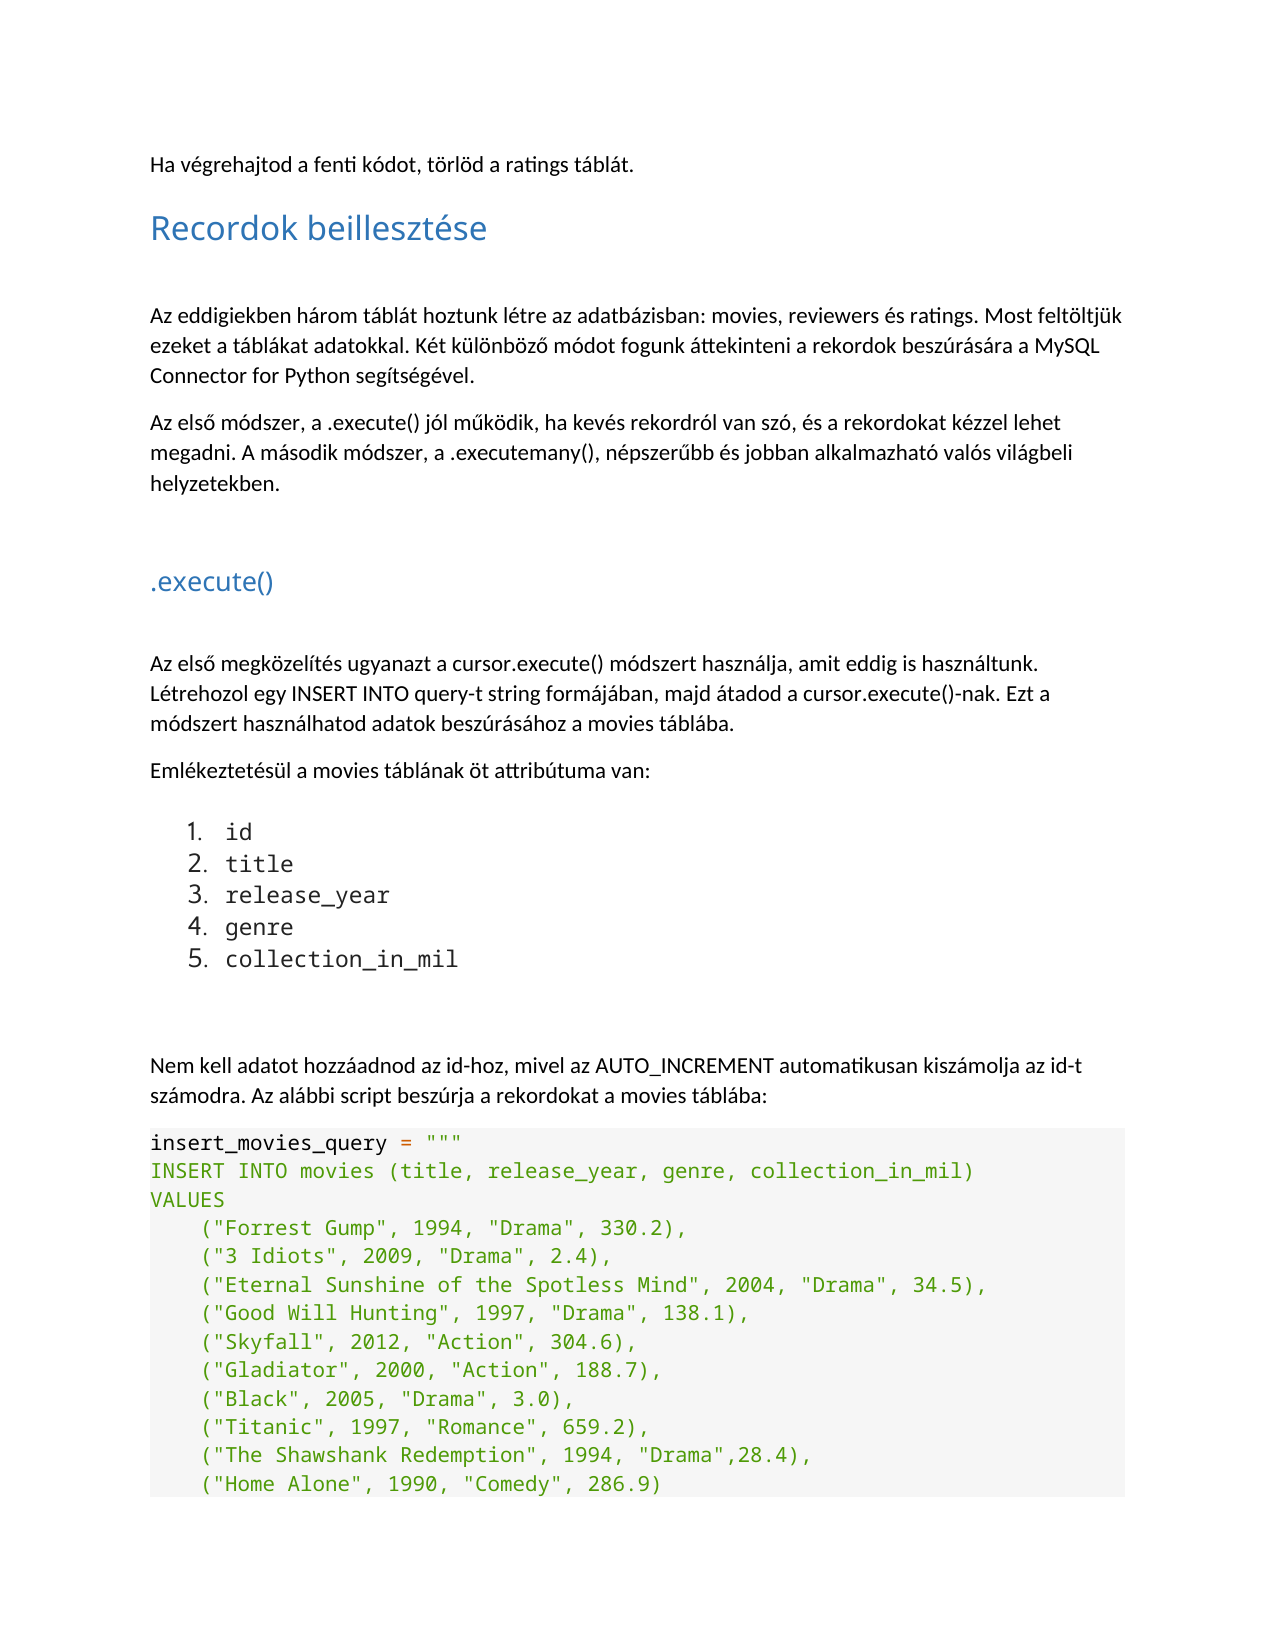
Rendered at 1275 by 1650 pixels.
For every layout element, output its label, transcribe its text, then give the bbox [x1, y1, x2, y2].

list genre [187, 911, 1125, 943]
text Ha végrehajtod a fenti kódot, törlöd a ratings táblát. [150, 150, 1125, 178]
text ("Forrest Gump", 1994, "Drama", 330.2), [150, 1213, 1125, 1242]
text Az első megközelítés ugyanazt a cursor.execute() módszert használja, amit eddig is használtunk. Létrehozol egy INSERT INTO query-t string formájában, majd átadod a cursor.execute()-nak. Ezt a módszert használhatod adatok beszúrásához a movies táblába. [150, 649, 1125, 738]
text ("Gladiator", 2000, "Action", 188.7), [150, 1355, 1125, 1384]
subtitle .execute() [150, 562, 1125, 599]
text ("3 Idiots", 2009, "Drama", 2.4), [150, 1242, 1125, 1270]
text Az első módszer, a .execute() jól működik, ha kevés rekordról van szó, és a rekordokat kézzel lehet megadni. A második módszer, a .executemany(), népszerűbb és jobban alkalmazható valós világbeli helyzetekben. [150, 408, 1125, 497]
text ("Good Will Hunting", 1997, "Drama", 138.1), [150, 1298, 1125, 1327]
text Az eddigiekben három táblát hoztunk létre az adatbázisban: movies, reviewers és ratings. Most feltöltjük ezeket a táblákat adatokkal. Két különböző módot fogunk áttekinteni a rekordok beszúrására a MySQL Connector for Python segítségével. [150, 301, 1125, 389]
list title [187, 848, 1125, 879]
list collection_in_mil [187, 943, 1125, 975]
text ("Skyfall", 2012, "Action", 304.6), [150, 1327, 1125, 1355]
text ("Eternal Sunshine of the Spotless Mind", 2004, "Drama", 34.5), [150, 1270, 1125, 1298]
text Nem kell adatot hozzáadnod az id-hoz, mivel az AUTO_INCREMENT automatikusan kiszámolja az id-t számodra. Az alábbi script beszúrja a rekordokat a movies táblába: [150, 1051, 1125, 1109]
text insert_movies_query = """ [150, 1128, 1125, 1156]
subtitle Recordok beillesztése [150, 205, 1125, 251]
text Emlékeztetésül a movies táblának öt attribútuma van: [150, 756, 1125, 784]
text ("Home Alone", 1990, "Comedy", 286.9) [150, 1469, 1125, 1497]
text ("Titanic", 1997, "Romance", 659.2), [150, 1412, 1125, 1441]
list id [187, 816, 1125, 848]
text ("Black", 2005, "Drama", 3.0), [150, 1384, 1125, 1412]
text ("The Shawshank Redemption", 1994, "Drama",28.4), [150, 1441, 1125, 1469]
text VALUES [150, 1185, 1125, 1213]
list release_year [187, 879, 1125, 911]
text INSERT INTO movies (title, release_year, genre, collection_in_mil) [150, 1156, 1125, 1185]
